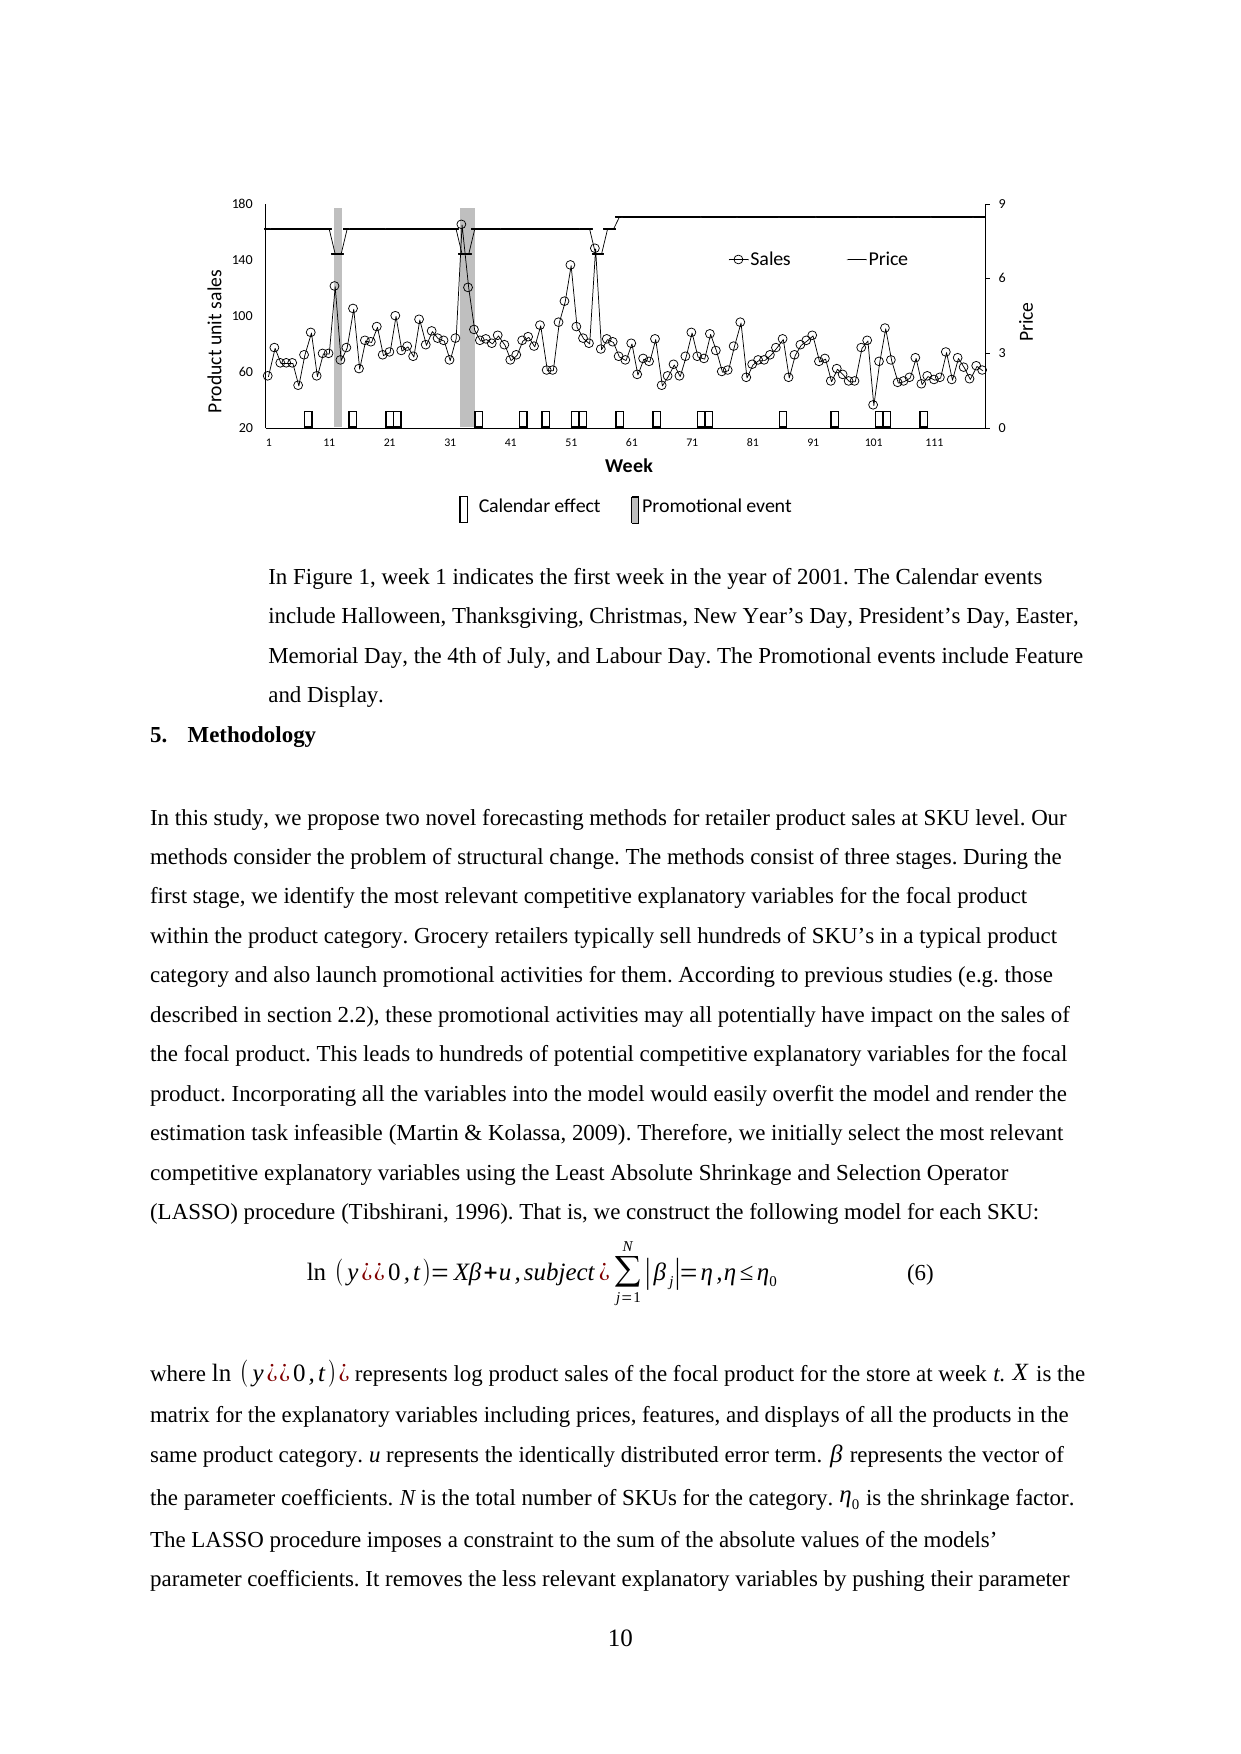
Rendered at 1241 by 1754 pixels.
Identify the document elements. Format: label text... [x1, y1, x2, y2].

text In this study, we propose two novel forecasting methods for retailer product sales at SKU level. Our methods consider the problem of structural change. The methods consist of three stages. During the first stage, we identify the most relevant competitive explanatory variables for the focal product within the product category. Grocery retailers typically sell hundreds of SKU’s in a typical product category and also launch promotional activities for them. According to previous studies (e.g. those described in section 2.2), these promotional activities may all potentially have impact on the sales of the focal product. This leads to hundreds of potential competitive explanatory variables for the focal product. Incorporating all the variables into the model would easily overfit the model and render the estimation task infeasible (Martin & Kolassa, 2009). Therefore, we initially select the most relevant competitive explanatory variables using the Least Absolute Shrinkage and Selection Operator (LASSO) procedure (Tibshirani, 1996). That is, we construct the following model for each SKU: [150, 804, 1090, 1225]
subtitle Methodology [150, 721, 1090, 747]
text In Figure 1, week 1 indicates the first week in the year of 2001. The Calendar events include Halloween, Thanksgiving, Christmas, New Year’s Day, President’s Day, Easter, Memorial Day, the 4th of July, and Labour Day. The Promotional events include Feature and Display. [268, 563, 1090, 708]
text (6) [150, 1238, 1090, 1305]
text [150, 1358, 1090, 1591]
